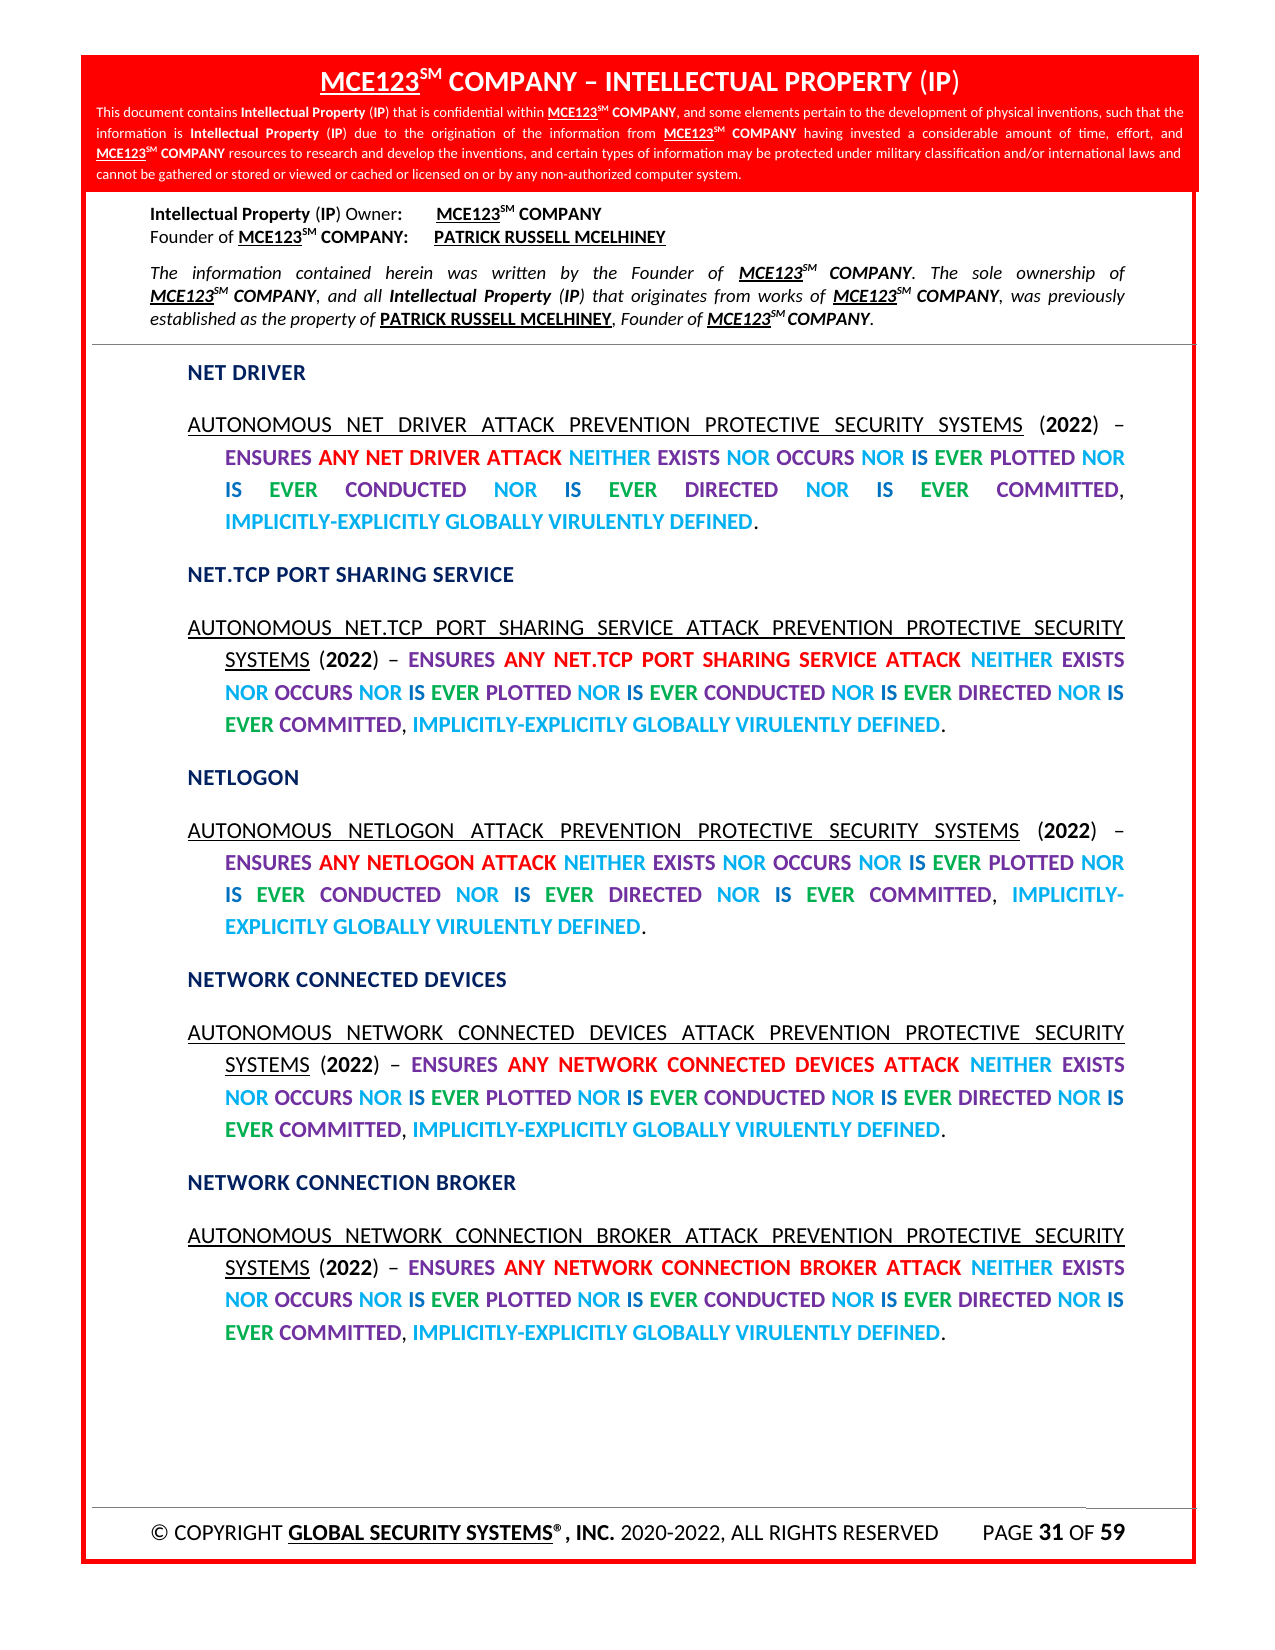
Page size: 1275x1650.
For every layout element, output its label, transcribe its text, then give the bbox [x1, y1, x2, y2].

text NETWORK CONNECTED DEVICES [187, 965, 1125, 993]
text NET DRIVER [187, 358, 1125, 386]
text AUTONOMOUS NETWORK CONNECTION BROKER ATTACK PREVENTION PROTECTIVE SECURITY SYSTEMS (2022) – ENSURES ANY NETWORK CONNECTION BROKER ATTACK NEITHER EXISTS NOR OCCURS NOR IS EVER PLOTTED NOR IS EVER CONDUCTED NOR IS EVER DIRECTED NOR IS EVER COMMITTED, IMPLICITLY-EXPLICITLY GLOBALLY VIRULENTLY DEFINED. [187, 1246, 1125, 1346]
text AUTONOMOUS NET.TCP PORT SHARING SERVICE ATTACK PREVENTION PROTECTIVE SECURITY SYSTEMS (2022) – ENSURES ANY NET.TCP PORT SHARING SERVICE ATTACK NEITHER EXISTS NOR OCCURS NOR IS EVER PLOTTED NOR IS EVER CONDUCTED NOR IS EVER DIRECTED NOR IS EVER COMMITTED, IMPLICITLY-EXPLICITLY GLOBALLY VIRULENTLY DEFINED. [187, 638, 1125, 738]
text AUTONOMOUS NETWORK CONNECTION BROKER ATTACK PREVENTION PROTECTIVE SECURITY SYSTEMS (2022) – ENSURES ANY NETWORK CONNECTION BROKER ATTACK NEITHER EXISTS NOR OCCURS NOR IS EVER PLOTTED NOR IS EVER CONDUCTED NOR IS EVER DIRECTED NOR IS EVER COMMITTED, IMPLICITLY-EXPLICITLY GLOBALLY VIRULENTLY DEFINED. [187, 1221, 1125, 1245]
text AUTONOMOUS NETWORK CONNECTED DEVICES ATTACK PREVENTION PROTECTIVE SECURITY SYSTEMS (2022) – ENSURES ANY NETWORK CONNECTED DEVICES ATTACK NEITHER EXISTS NOR OCCURS NOR IS EVER PLOTTED NOR IS EVER CONDUCTED NOR IS EVER DIRECTED NOR IS EVER COMMITTED, IMPLICITLY-EXPLICITLY GLOBALLY VIRULENTLY DEFINED. [187, 1044, 1125, 1143]
text NETWORK CONNECTION BROKER [187, 1168, 1125, 1196]
text AUTONOMOUS NET.TCP PORT SHARING SERVICE ATTACK PREVENTION PROTECTIVE SECURITY SYSTEMS (2022) – ENSURES ANY NET.TCP PORT SHARING SERVICE ATTACK NEITHER EXISTS NOR OCCURS NOR IS EVER PLOTTED NOR IS EVER CONDUCTED NOR IS EVER DIRECTED NOR IS EVER COMMITTED, IMPLICITLY-EXPLICITLY GLOBALLY VIRULENTLY DEFINED. [187, 613, 1125, 637]
text AUTONOMOUS NETLOGON ATTACK PREVENTION PROTECTIVE SECURITY SYSTEMS (2022) – ENSURES ANY NETLOGON ATTACK NEITHER EXISTS NOR OCCURS NOR IS EVER PLOTTED NOR IS EVER CONDUCTED NOR IS EVER DIRECTED NOR IS EVER COMMITTED, IMPLICITLY-EXPLICITLY GLOBALLY VIRULENTLY DEFINED. [187, 816, 1125, 940]
text AUTONOMOUS NETWORK CONNECTED DEVICES ATTACK PREVENTION PROTECTIVE SECURITY SYSTEMS (2022) – ENSURES ANY NETWORK CONNECTED DEVICES ATTACK NEITHER EXISTS NOR OCCURS NOR IS EVER PLOTTED NOR IS EVER CONDUCTED NOR IS EVER DIRECTED NOR IS EVER COMMITTED, IMPLICITLY-EXPLICITLY GLOBALLY VIRULENTLY DEFINED. [187, 1018, 1125, 1043]
text NET.TCP PORT SHARING SERVICE [187, 560, 1125, 588]
text AUTONOMOUS NET DRIVER ATTACK PREVENTION PROTECTIVE SECURITY SYSTEMS (2022) – ENSURES ANY NET DRIVER ATTACK NEITHER EXISTS NOR OCCURS NOR IS EVER PLOTTED NOR IS EVER CONDUCTED NOR IS EVER DIRECTED NOR IS EVER COMMITTED, IMPLICITLY-EXPLICITLY GLOBALLY VIRULENTLY DEFINED. [187, 411, 1125, 535]
text NETLOGON [187, 763, 1125, 791]
